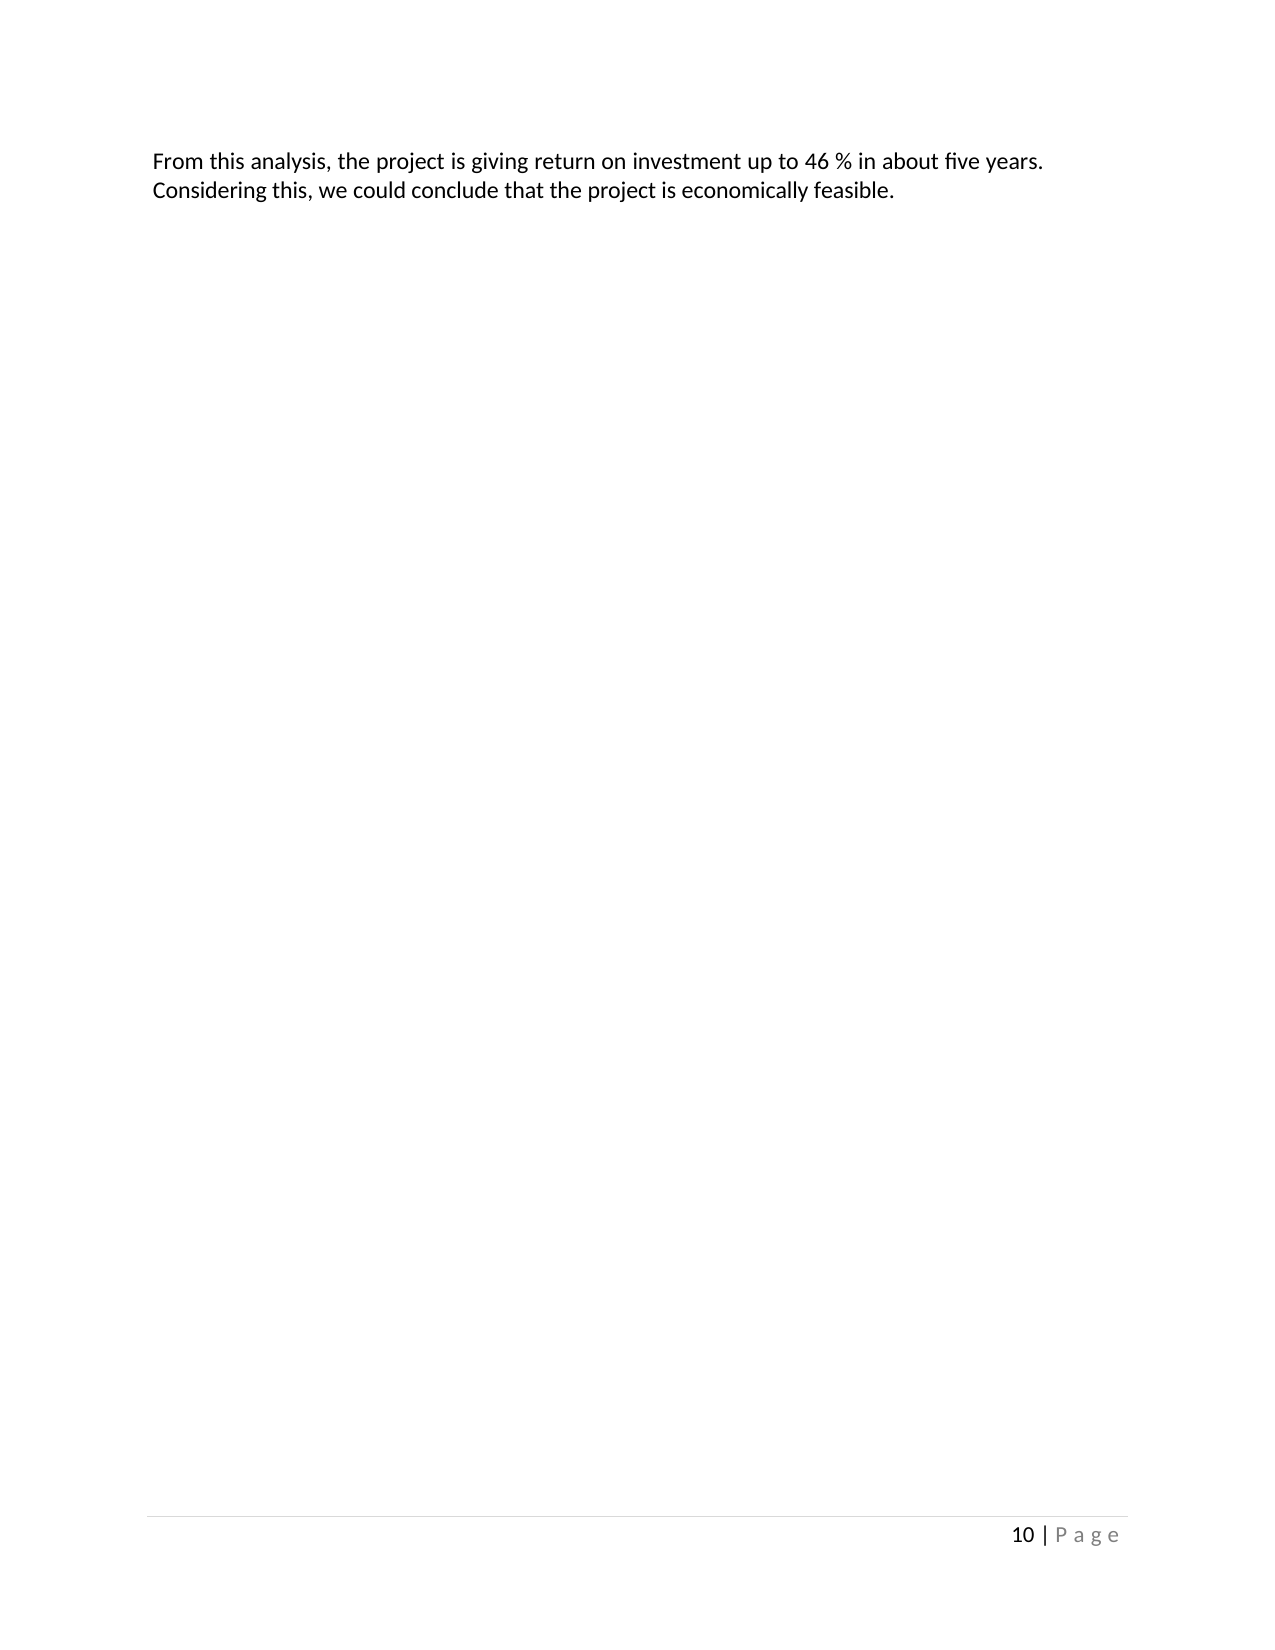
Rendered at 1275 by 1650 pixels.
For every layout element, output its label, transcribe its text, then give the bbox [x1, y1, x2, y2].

text From this analysis, the project is giving return on investment up to 46 % in about five years. Considering this, we could conclude that the project is economically feasible. [153, 146, 1122, 204]
